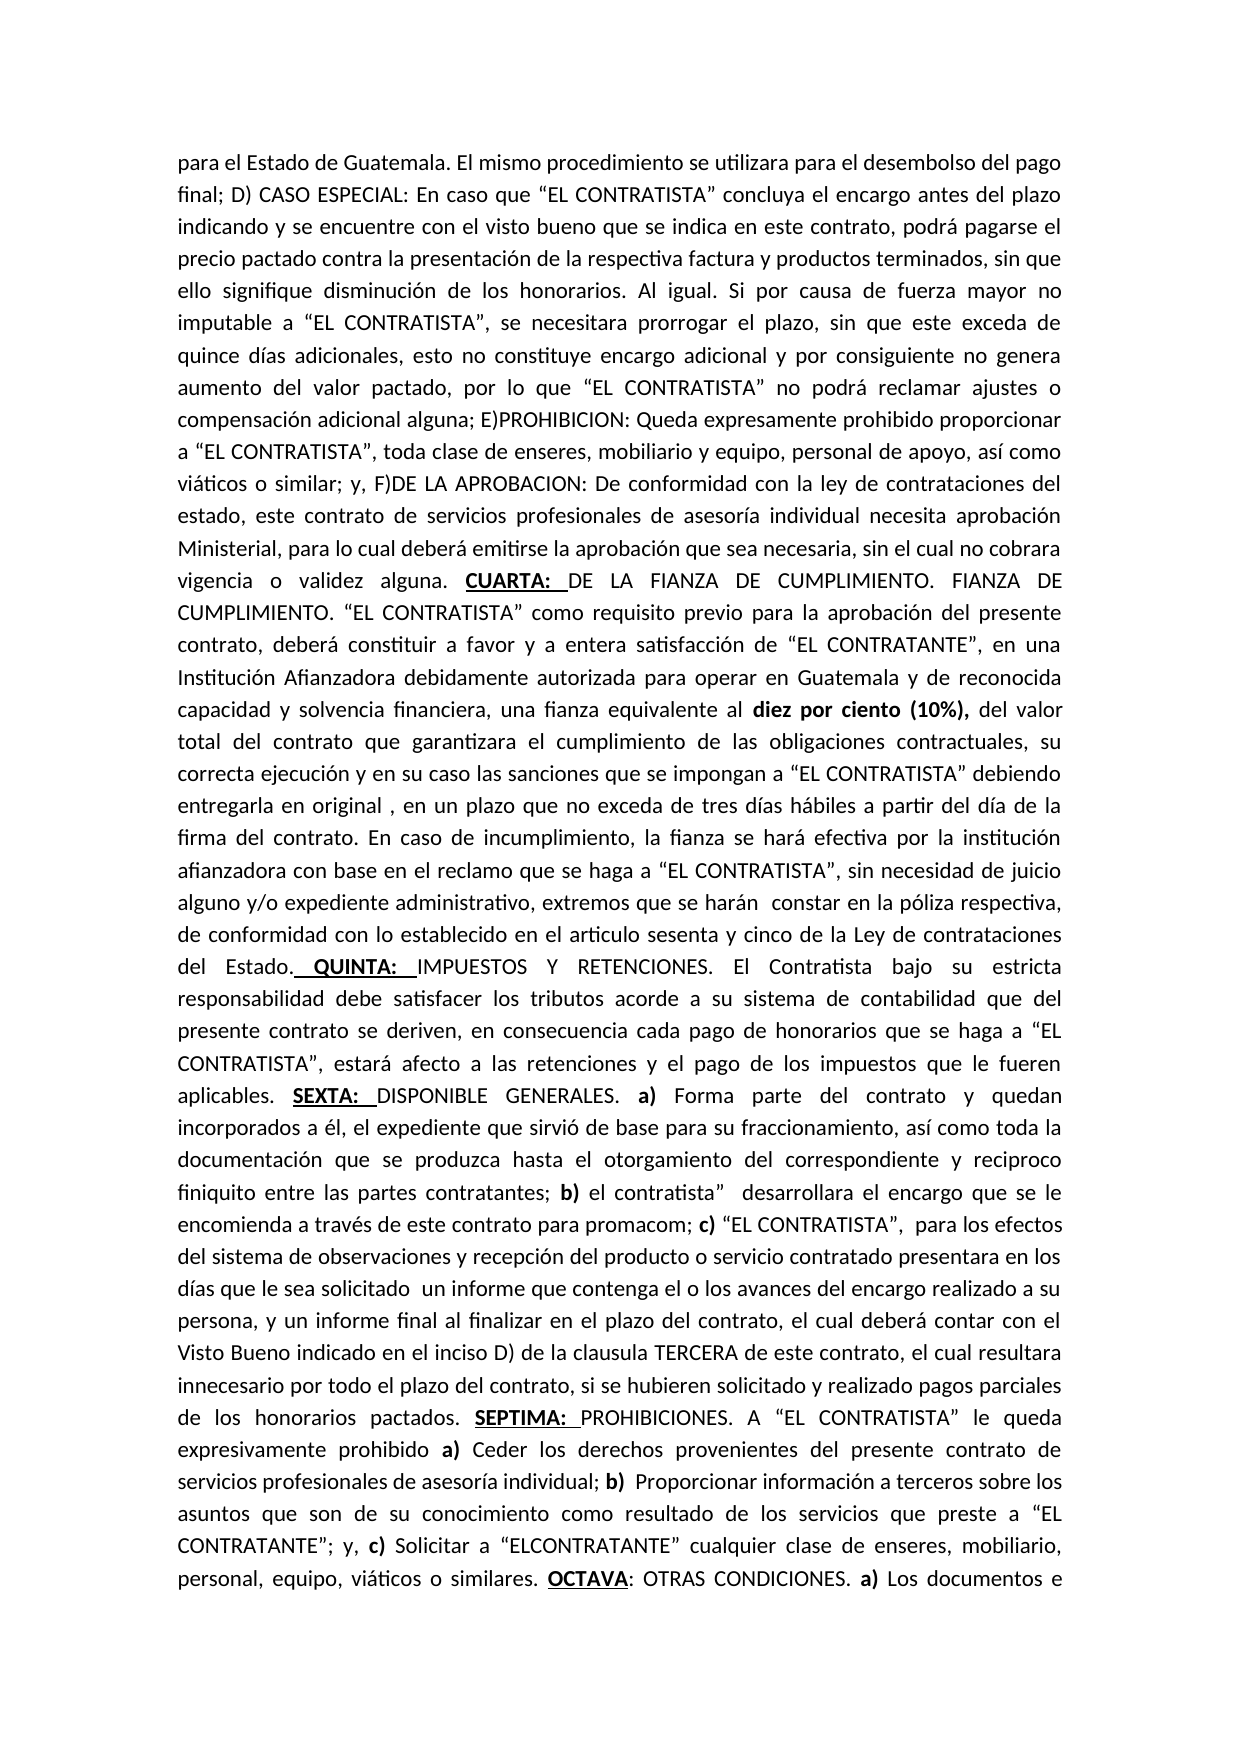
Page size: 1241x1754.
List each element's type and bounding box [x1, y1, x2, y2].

text [177, 148, 1063, 1592]
